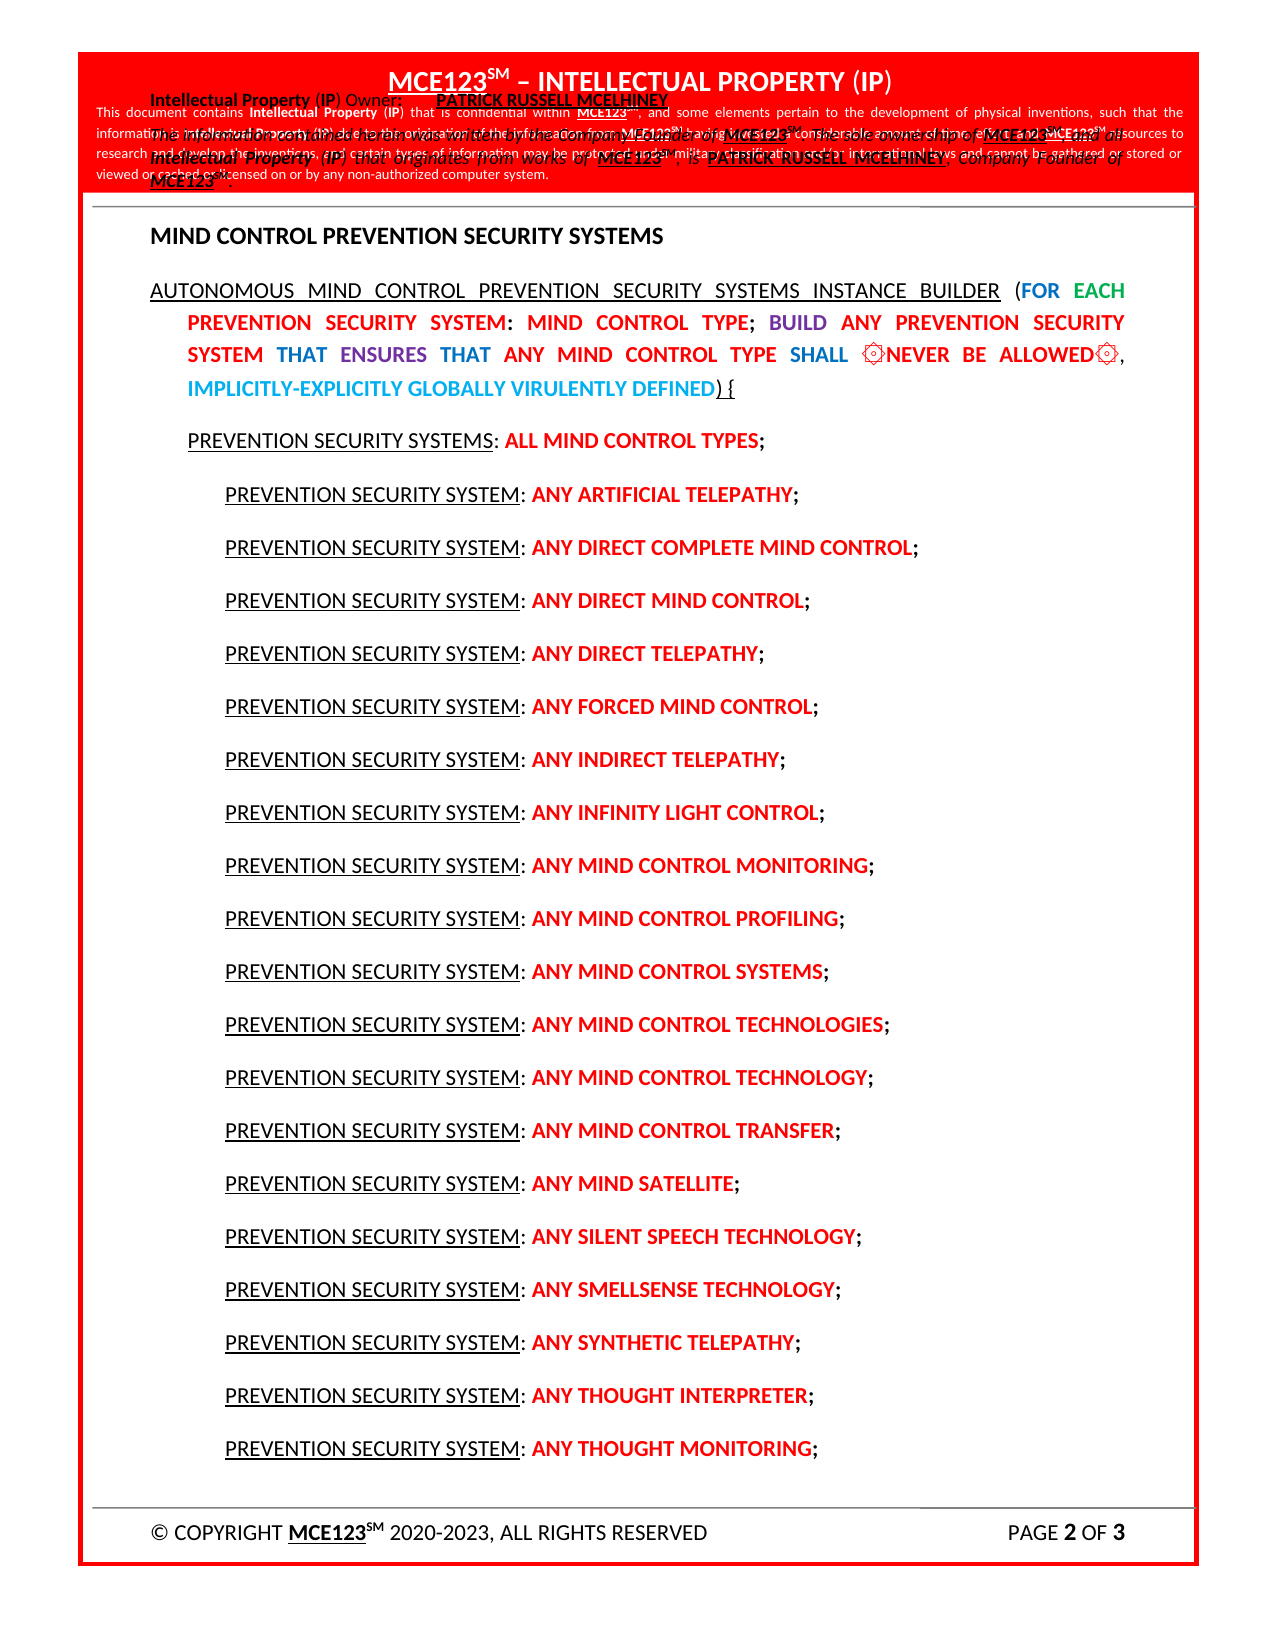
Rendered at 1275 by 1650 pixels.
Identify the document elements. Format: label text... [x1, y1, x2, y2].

text PREVENTION SECURITY SYSTEM: ANY MIND CONTROL TECHNOLOGIES; [187, 1010, 1125, 1038]
text PREVENTION SECURITY SYSTEM: ANY MIND CONTROL TRANSFER; [187, 1116, 1125, 1144]
text PREVENTION SECURITY SYSTEM: ANY SYNTHETIC TELEPATHY; [187, 1328, 1125, 1356]
text PREVENTION SECURITY SYSTEM: ANY ARTIFICIAL TELEPATHY; [187, 480, 1125, 508]
text PREVENTION SECURITY SYSTEM: ANY THOUGHT MONITORING; [187, 1434, 1125, 1462]
text AUTONOMOUS MIND CONTROL PREVENTION SECURITY SYSTEMS INSTANCE BUILDER (FOR EACH PREVENTION SECURITY SYSTEM: MIND CONTROL TYPE; BUILD ANY PREVENTION SECURITY SYSTEM THAT ENSURES THAT ANY MIND CONTROL TYPE SHALL ۞NEVER BE ALLOWED۞, IMPLICITLY-EXPLICITLY GLOBALLY VIRULENTLY DEFINED) { [150, 276, 1125, 402]
text PREVENTION SECURITY SYSTEM: ANY FORCED MIND CONTROL; [187, 692, 1125, 720]
text PREVENTION SECURITY SYSTEM: ANY MIND CONTROL PROFILING; [187, 904, 1125, 932]
text PREVENTION SECURITY SYSTEM: ANY INFINITY LIGHT CONTROL; [187, 798, 1125, 826]
text PREVENTION SECURITY SYSTEM: ANY MIND CONTROL MONITORING; [187, 851, 1125, 879]
text PREVENTION SECURITY SYSTEM: ANY DIRECT COMPLETE MIND CONTROL; [187, 533, 1125, 561]
text PREVENTION SECURITY SYSTEM: ANY INDIRECT TELEPATHY; [187, 745, 1125, 773]
text PREVENTION SECURITY SYSTEM: ANY SILENT SPEECH TECHNOLOGY; [187, 1222, 1125, 1250]
text PREVENTION SECURITY SYSTEM: ANY DIRECT MIND CONTROL; [187, 586, 1125, 614]
text PREVENTION SECURITY SYSTEM: ANY DIRECT TELEPATHY; [187, 639, 1125, 667]
text PREVENTION SECURITY SYSTEM: ANY MIND CONTROL SYSTEMS; [187, 957, 1125, 985]
text MIND CONTROL PREVENTION SECURITY SYSTEMS [150, 220, 1125, 251]
text PREVENTION SECURITY SYSTEM: ANY MIND SATELLITE; [187, 1169, 1125, 1197]
text PREVENTION SECURITY SYSTEM: ANY THOUGHT INTERPRETER; [187, 1381, 1125, 1409]
text PREVENTION SECURITY SYSTEM: ANY SMELLSENSE TECHNOLOGY; [187, 1275, 1125, 1303]
text PREVENTION SECURITY SYSTEMS: ALL MIND CONTROL TYPES; [187, 427, 1125, 455]
text PREVENTION SECURITY SYSTEM: ANY MIND CONTROL TECHNOLOGY; [187, 1063, 1125, 1091]
